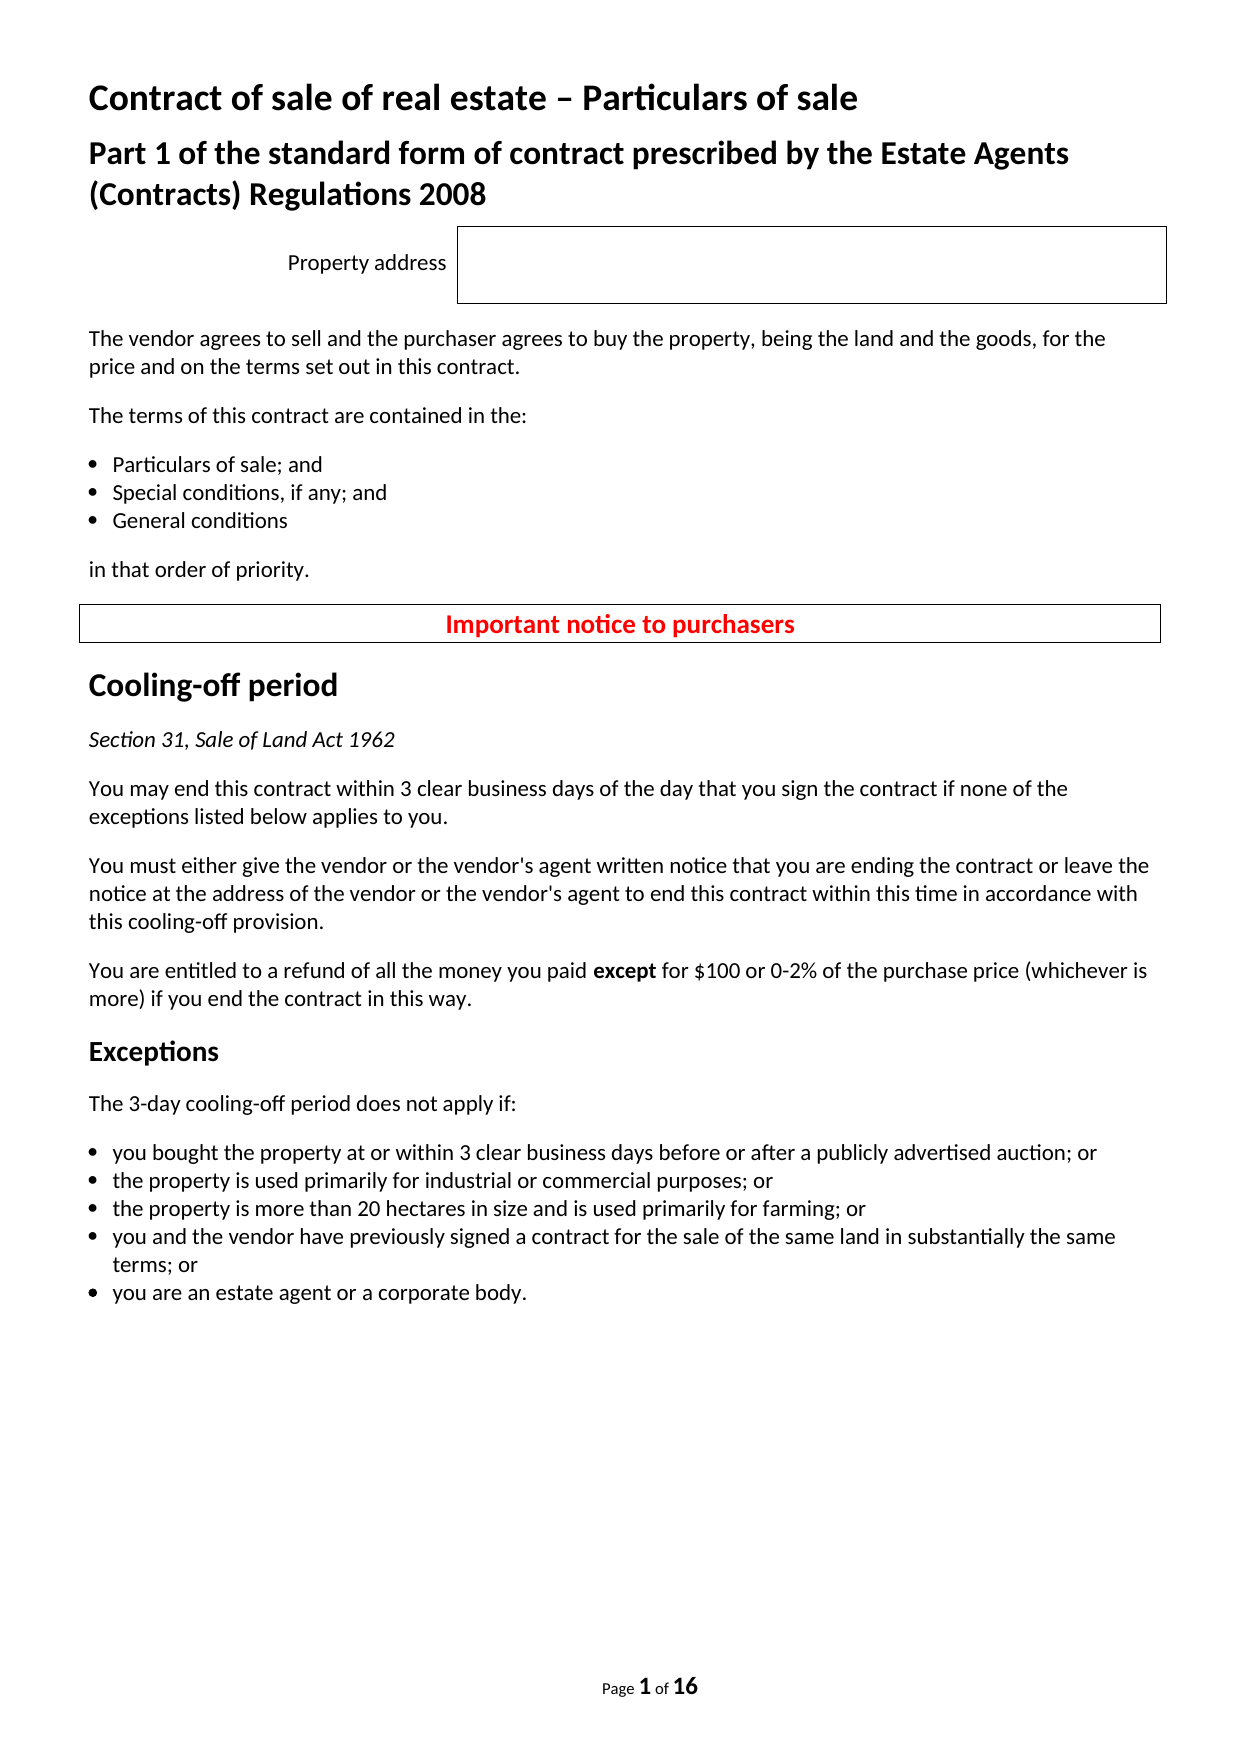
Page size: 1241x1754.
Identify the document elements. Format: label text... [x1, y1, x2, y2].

text The terms of this contract are contained in the: [89, 401, 1152, 429]
text You are entitled to a refund of all the money you paid except for $100 or 0-2% of the purchase price (whichever is more) if you end the contract in this way. [89, 956, 1152, 1012]
text The vendor agrees to sell and the purchaser agrees to buy the property, being the land and the goods, for the price and on the terms set out in this contract. [89, 324, 1152, 381]
text You must either give the vendor or the vendor's agent written notice that you are ending the contract or leave the notice at the address of the vendor or the vendor's agent to end this contract within this time in accordance with this cooling-off provision. [89, 851, 1152, 935]
list General conditions [89, 506, 1152, 534]
list you bought the property at or within 3 clear business days before or after a publicly advertised auction; or [89, 1138, 1152, 1166]
subtitle Contract of sale of real estate – Particulars of sale [89, 74, 1152, 120]
text You may end this contract within 3 clear business days of the day that you sign the contract if none of the exceptions listed below applies to you. [89, 774, 1152, 831]
subtitle Exceptions [89, 1033, 1152, 1069]
list the property is more than 20 hectares in size and is used primarily for farming; or [89, 1194, 1152, 1222]
table_header Property address [78, 226, 457, 303]
list Particulars of sale; and [89, 450, 1152, 478]
list you are an estate agent or a corporate body. [89, 1278, 1152, 1307]
table_header [458, 227, 1166, 303]
list the property is used primarily for industrial or commercial purposes; or [89, 1166, 1152, 1194]
list you and the vendor have previously signed a contract for the sale of the same land in substantially the same terms; or [89, 1222, 1152, 1278]
text Section 31, Sale of Land Act 1962 [89, 726, 1152, 754]
subtitle Cooling-off period [89, 664, 1152, 705]
text Important notice to purchasers [80, 605, 1160, 642]
text in that order of priority. [89, 555, 1152, 583]
subtitle Part 1 of the standard form of contract prescribed by the Estate Agents (Contracts) Regulations 2008 [89, 132, 1152, 214]
text The 3-day cooling-off period does not apply if: [89, 1089, 1152, 1118]
list Special conditions, if any; and [89, 478, 1152, 506]
